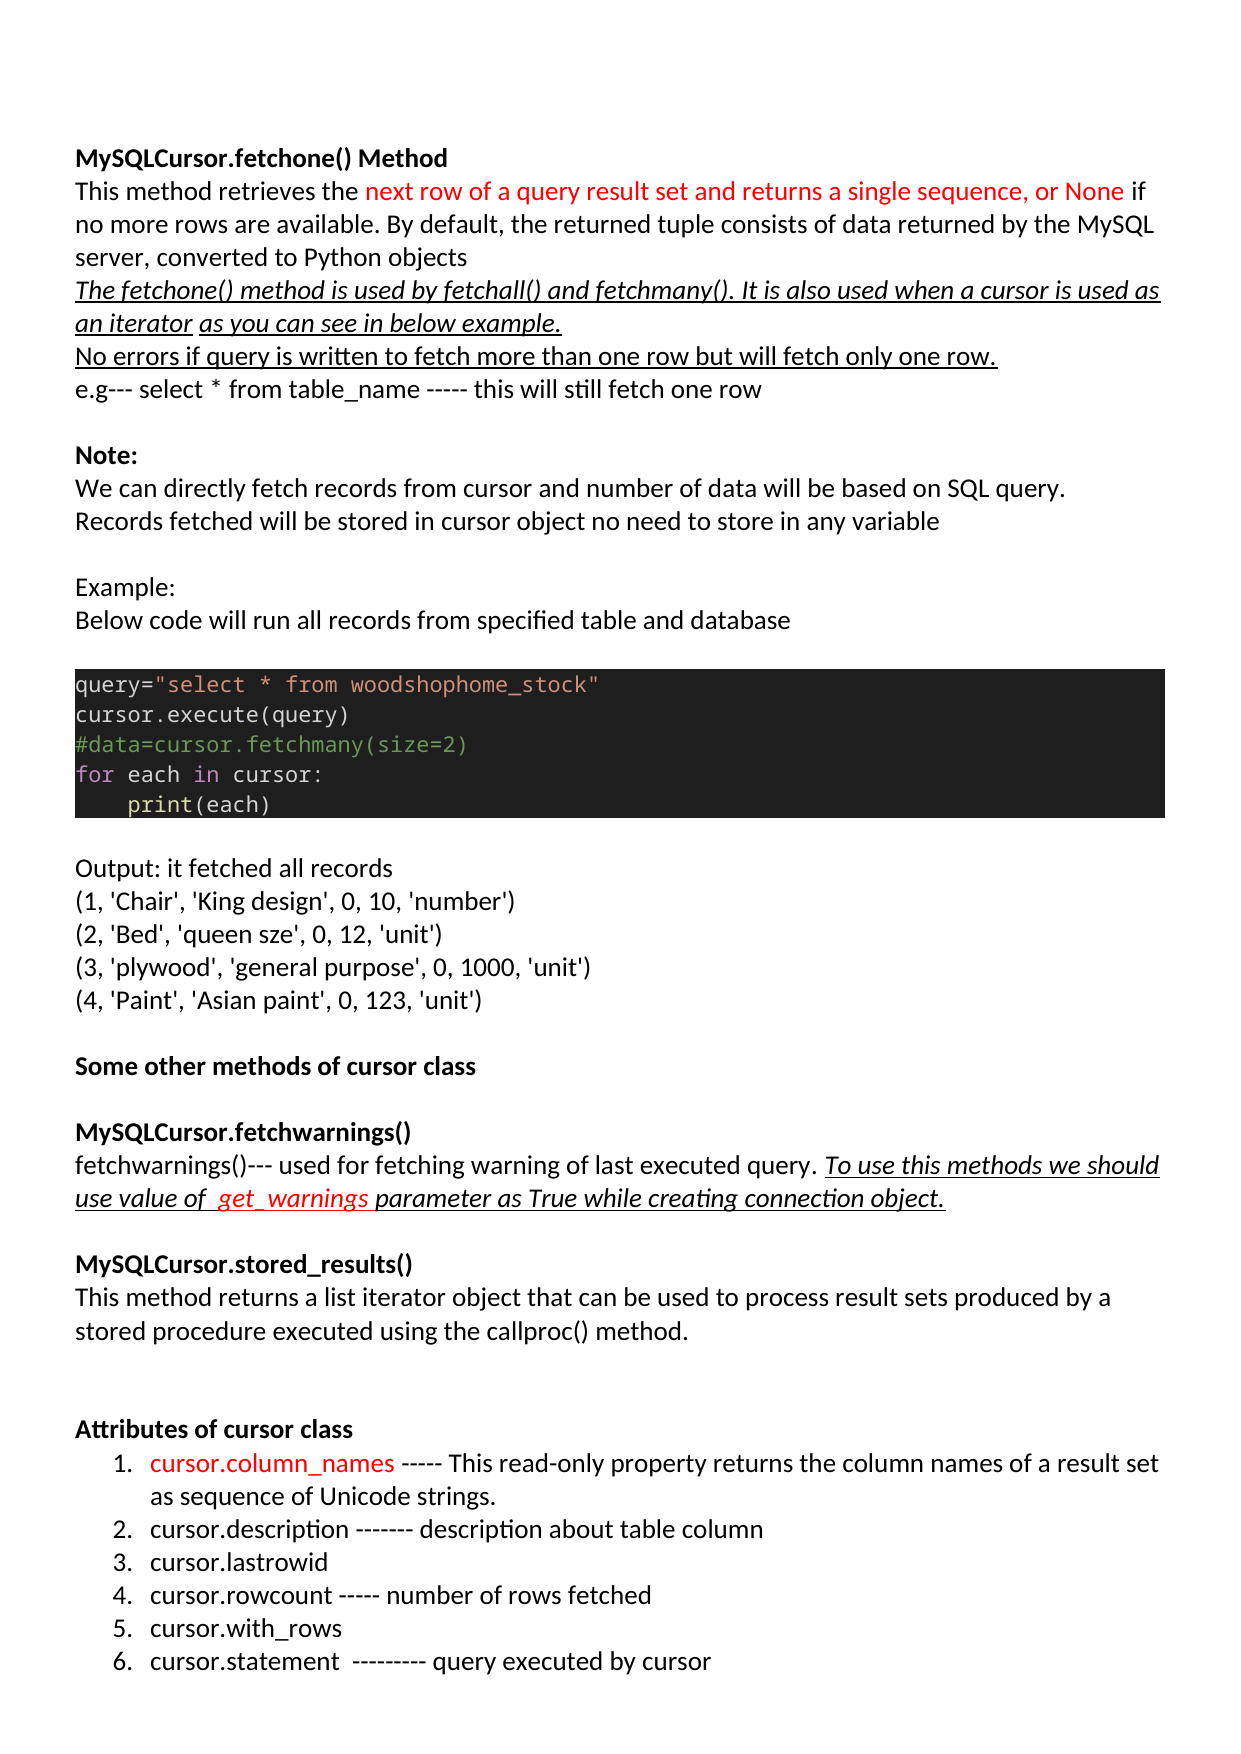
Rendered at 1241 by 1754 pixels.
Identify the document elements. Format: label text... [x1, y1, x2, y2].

list cursor.statement --------- query executed by cursor [112, 1644, 1165, 1677]
text No errors if query is written to fetch more than one row but will fetch only one row. [75, 339, 1165, 372]
text (3, 'plywood', 'general purpose', 0, 1000, 'unit') [75, 950, 1165, 983]
text fetchwarnings()--- used for fetching warning of last executed query. To use this methods we should use value of get_warnings parameter as True while creating connection object. [75, 1148, 1165, 1214]
text Below code will run all records from specified table and database [75, 603, 1165, 636]
text MySQLCursor.fetchone() Method [75, 141, 1165, 174]
text (4, 'Paint', 'Asian paint', 0, 123, 'unit') [75, 983, 1165, 1016]
text Records fetched will be stored in cursor object no need to store in any variable [75, 504, 1165, 537]
text MySQLCursor.stored_results() [75, 1248, 1165, 1281]
text e.g--- select * from table_name ----- this will still fetch one row [75, 372, 1165, 405]
text print(each) [75, 788, 1165, 818]
text Some other methods of cursor class [75, 1049, 1165, 1082]
text Output: it fetched all records [75, 851, 1165, 884]
list cursor.column_names ----- This read-only property returns the column names of a result set as sequence of Unicode strings. [112, 1446, 1165, 1512]
text This method retrieves the next row of a query result set and returns a single sequence, or None if no more rows are available. By default, the returned tuple consists of data returned by the MySQL server, converted to Python objects [75, 174, 1165, 273]
text cursor.execute(query) [75, 699, 1165, 729]
text query="select * from woodshophome_stock" [75, 669, 1165, 699]
text Note: [75, 438, 1165, 471]
text (2, 'Bed', 'queen sze', 0, 12, 'unit') [75, 917, 1165, 950]
text Attributes of cursor class [75, 1413, 1165, 1446]
text MySQLCursor.fetchwarnings() [75, 1116, 1165, 1148]
text Example: [75, 570, 1165, 603]
list cursor.with_rows [112, 1611, 1165, 1644]
text for each in cursor: [75, 759, 1165, 788]
list cursor.description ------- description about table column [112, 1512, 1165, 1545]
text (1, 'Chair', 'King design', 0, 10, 'number') [75, 884, 1165, 917]
text #data=cursor.fetchmany(size=2) [75, 729, 1165, 759]
text This method returns a list iterator object that can be used to process result sets produced by a stored procedure executed using the callproc() method. [75, 1281, 1165, 1347]
text The fetchone() method is used by fetchall() and fetchmany(). It is also used when a cursor is used as an iterator as you can see in below example. [75, 273, 1165, 339]
list cursor.lastrowid [112, 1545, 1165, 1578]
text We can directly fetch records from cursor and number of data will be based on SQL query. [75, 471, 1165, 504]
list cursor.rowcount ----- number of rows fetched [112, 1578, 1165, 1611]
